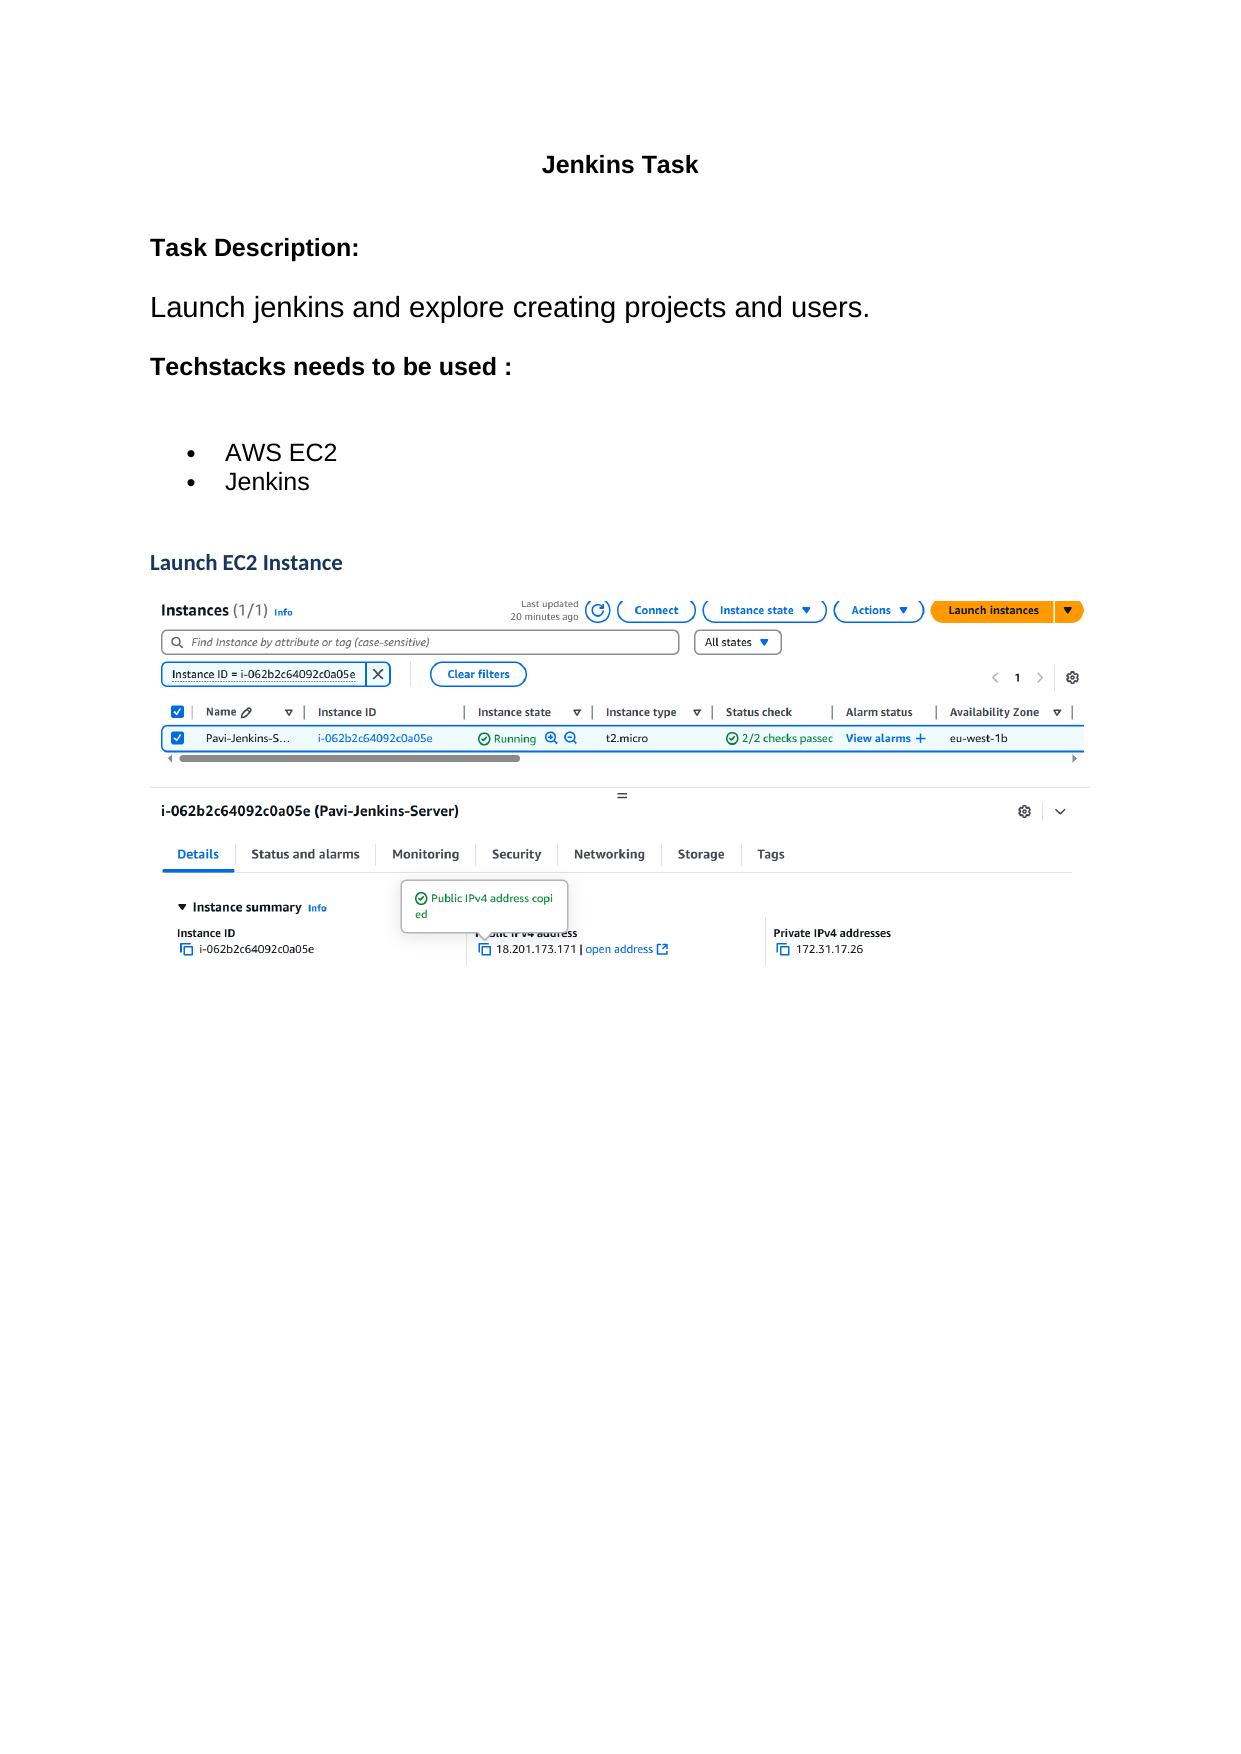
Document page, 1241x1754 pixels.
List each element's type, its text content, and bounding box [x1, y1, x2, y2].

list Jenkins [187, 467, 1090, 495]
picture [150, 601, 1091, 966]
text Launch EC2 Instance [150, 548, 1090, 576]
text Launch jenkins and explore creating projects and users. [150, 290, 1090, 323]
list AWS EC2 [187, 438, 1090, 467]
text Techstacks needs to be used : [150, 352, 1090, 381]
text Jenkins Task [150, 150, 1090, 179]
text Task Description: [150, 232, 1090, 261]
